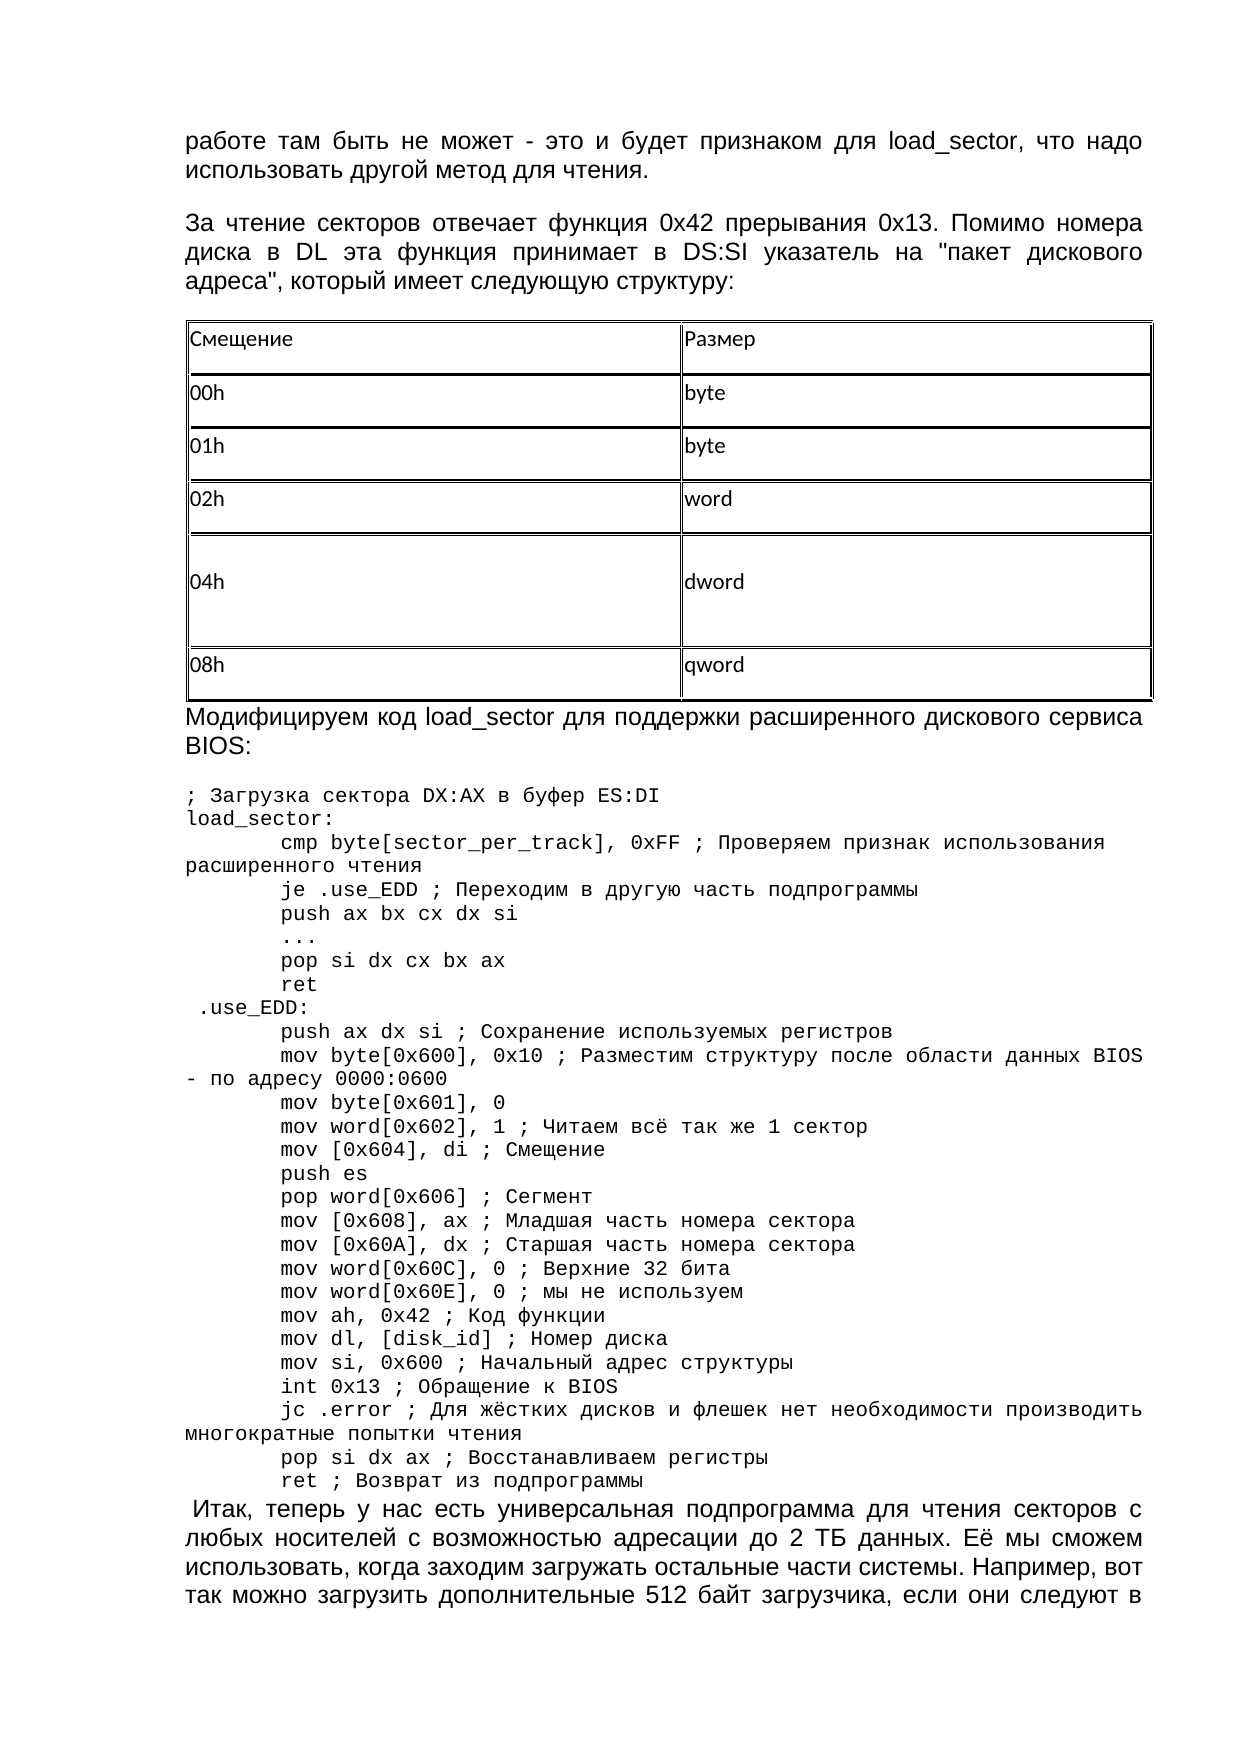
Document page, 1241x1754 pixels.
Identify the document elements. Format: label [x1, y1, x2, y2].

table_header [177, 118, 1152, 1617]
